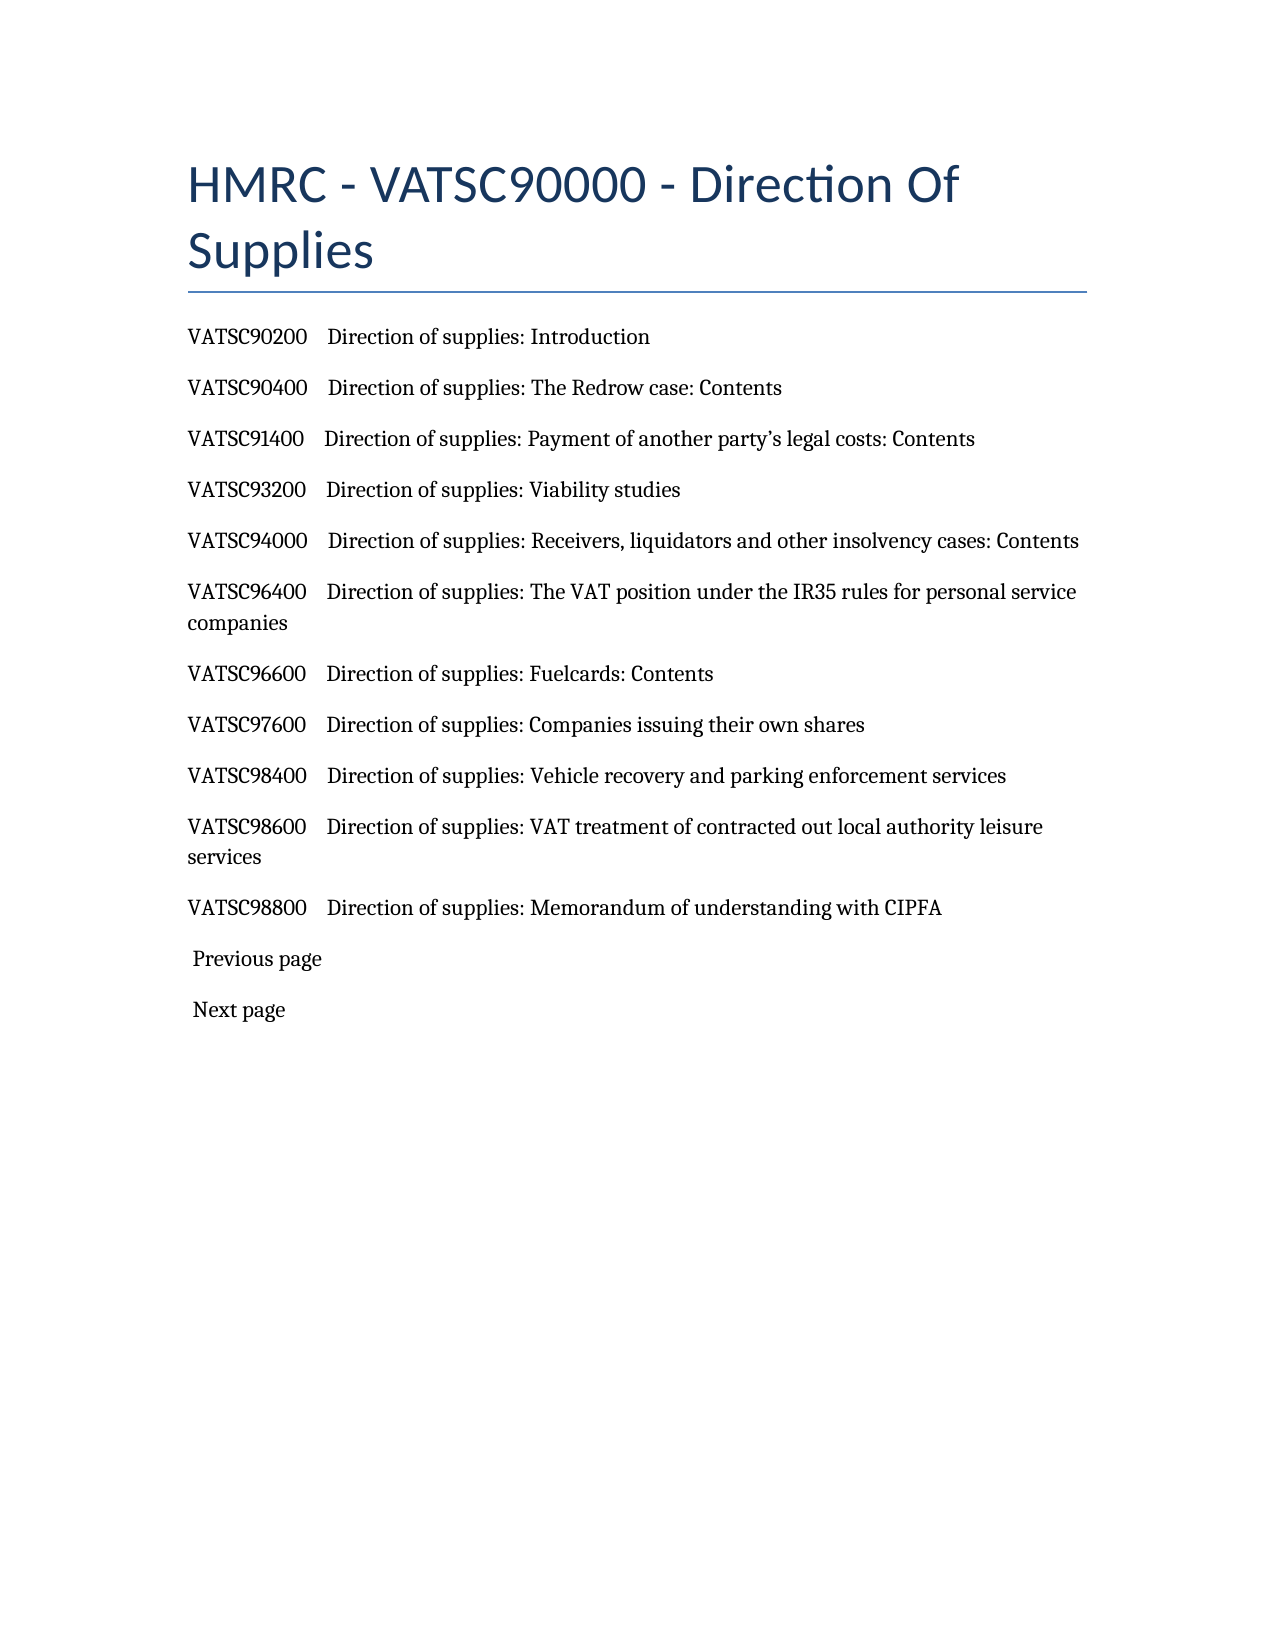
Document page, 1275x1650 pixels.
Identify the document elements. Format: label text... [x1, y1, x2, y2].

text VATSC90200 Direction of supplies: Introduction [187, 324, 1087, 350]
text VATSC98400 Direction of supplies: Vehicle recovery and parking enforcement services [187, 762, 1087, 789]
text VATSC94000 Direction of supplies: Receivers, liquidators and other insolvency cases: Contents [187, 528, 1087, 554]
title HMRC - VATSC90000 - Direction Of Supplies [187, 150, 1087, 293]
text VATSC98800 Direction of supplies: Memorandum of understanding with CIPFA [187, 895, 1087, 921]
text VATSC90400 Direction of supplies: The Redrow case: Contents [187, 375, 1087, 401]
text VATSC96400 Direction of supplies: The VAT position under the IR35 rules for personal service companies [187, 579, 1087, 636]
text VATSC96600 Direction of supplies: Fuelcards: Contents [187, 660, 1087, 687]
text VATSC93200 Direction of supplies: Viability studies [187, 477, 1087, 503]
text VATSC97600 Direction of supplies: Companies issuing their own shares [187, 711, 1087, 738]
text VATSC91400 Direction of supplies: Payment of another party’s legal costs: Contents [187, 426, 1087, 452]
text Next page [187, 997, 1087, 1023]
text Previous page [187, 946, 1087, 972]
text VATSC98600 Direction of supplies: VAT treatment of contracted out local authority leisure services [187, 813, 1087, 870]
